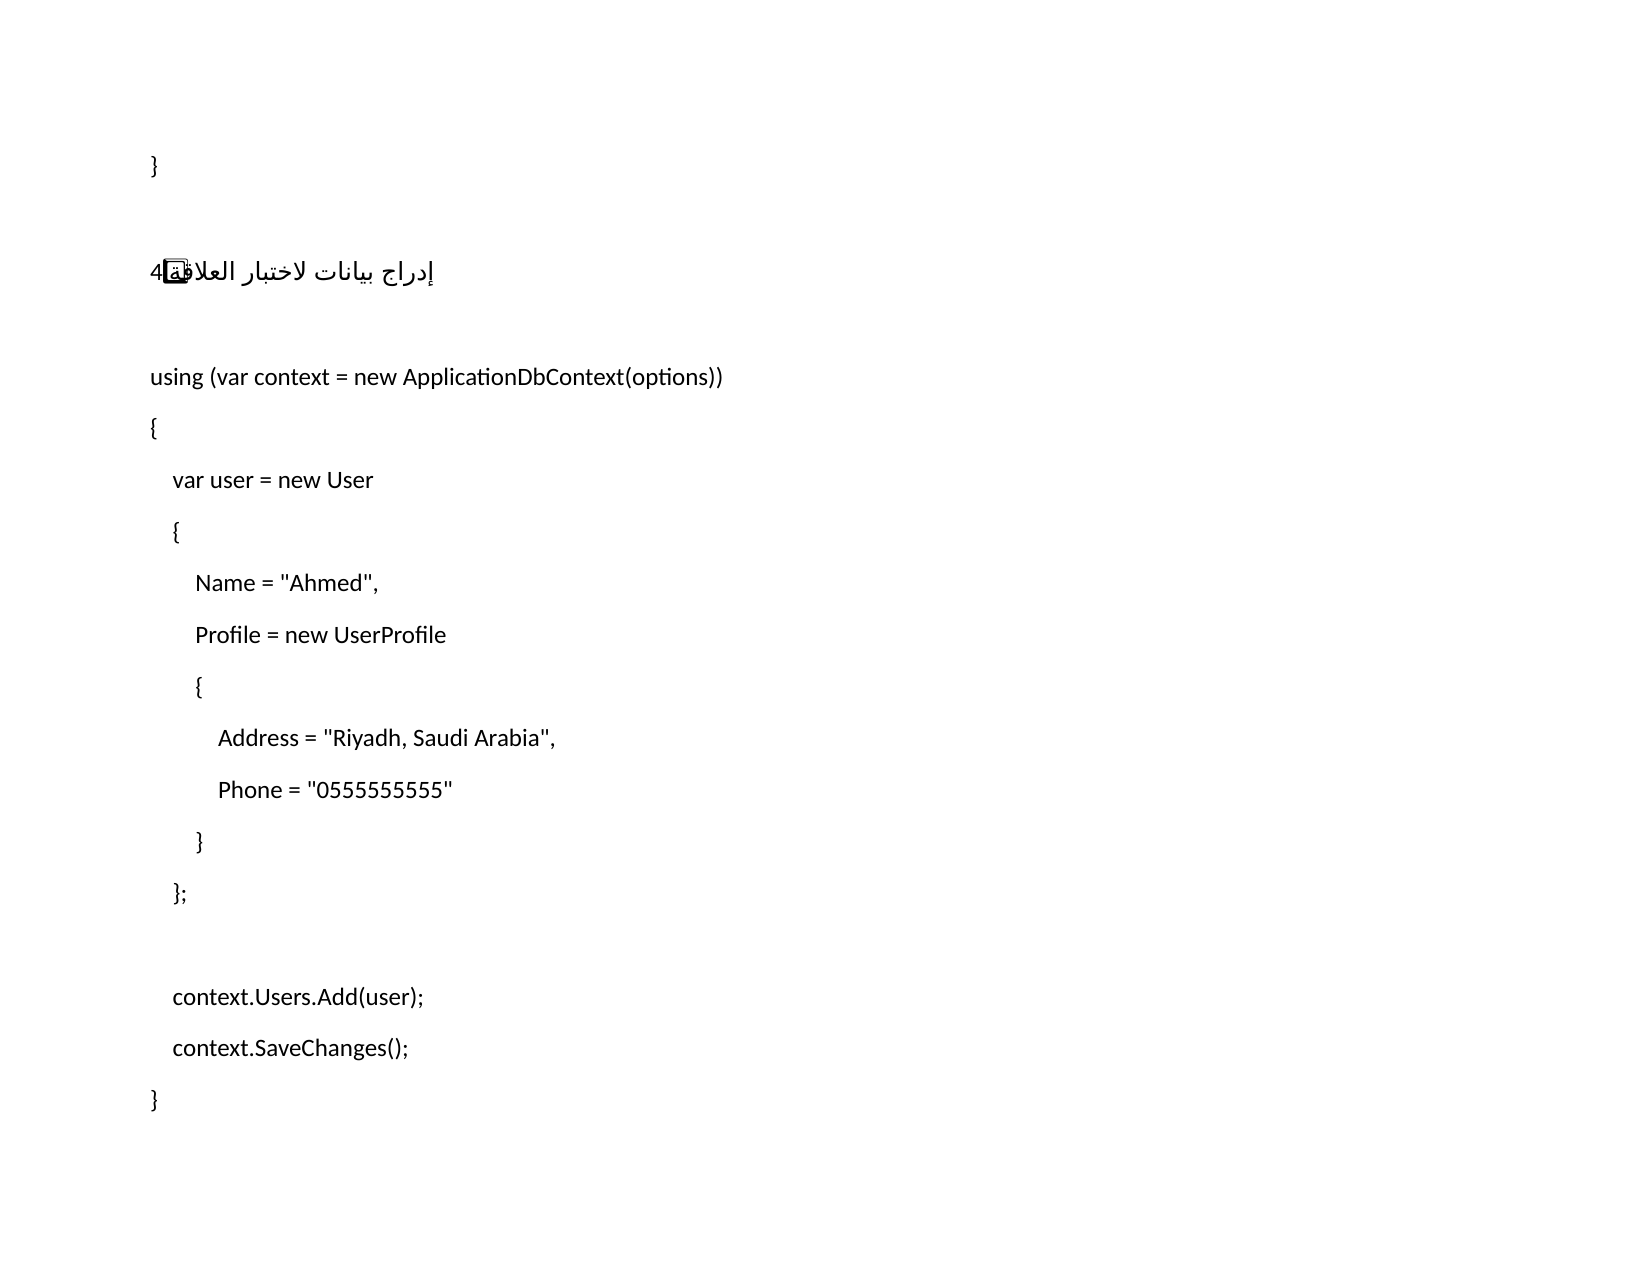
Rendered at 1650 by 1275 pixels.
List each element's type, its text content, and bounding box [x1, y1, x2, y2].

text { [150, 671, 1500, 701]
text var user = new User [150, 464, 1500, 495]
text Phone = "0555555555" [150, 774, 1500, 805]
text context.Users.Add(user); [150, 981, 1500, 1011]
text } [150, 1084, 1500, 1115]
text } [150, 826, 1500, 856]
text 4️⃣ إدراج بيانات لاختبار العلاقة [150, 253, 1500, 287]
text Name = "Ahmed", [150, 567, 1500, 598]
text } [150, 150, 1500, 181]
text context.SaveChanges(); [150, 1032, 1500, 1063]
text { [150, 516, 1500, 546]
text { [150, 412, 1500, 443]
text }; [150, 877, 1500, 908]
text Address = "Riyadh, Saudi Arabia", [150, 722, 1500, 753]
text Profile = new UserProfile [150, 619, 1500, 650]
text using (var context = new ApplicationDbContext(options)) [150, 361, 1500, 391]
